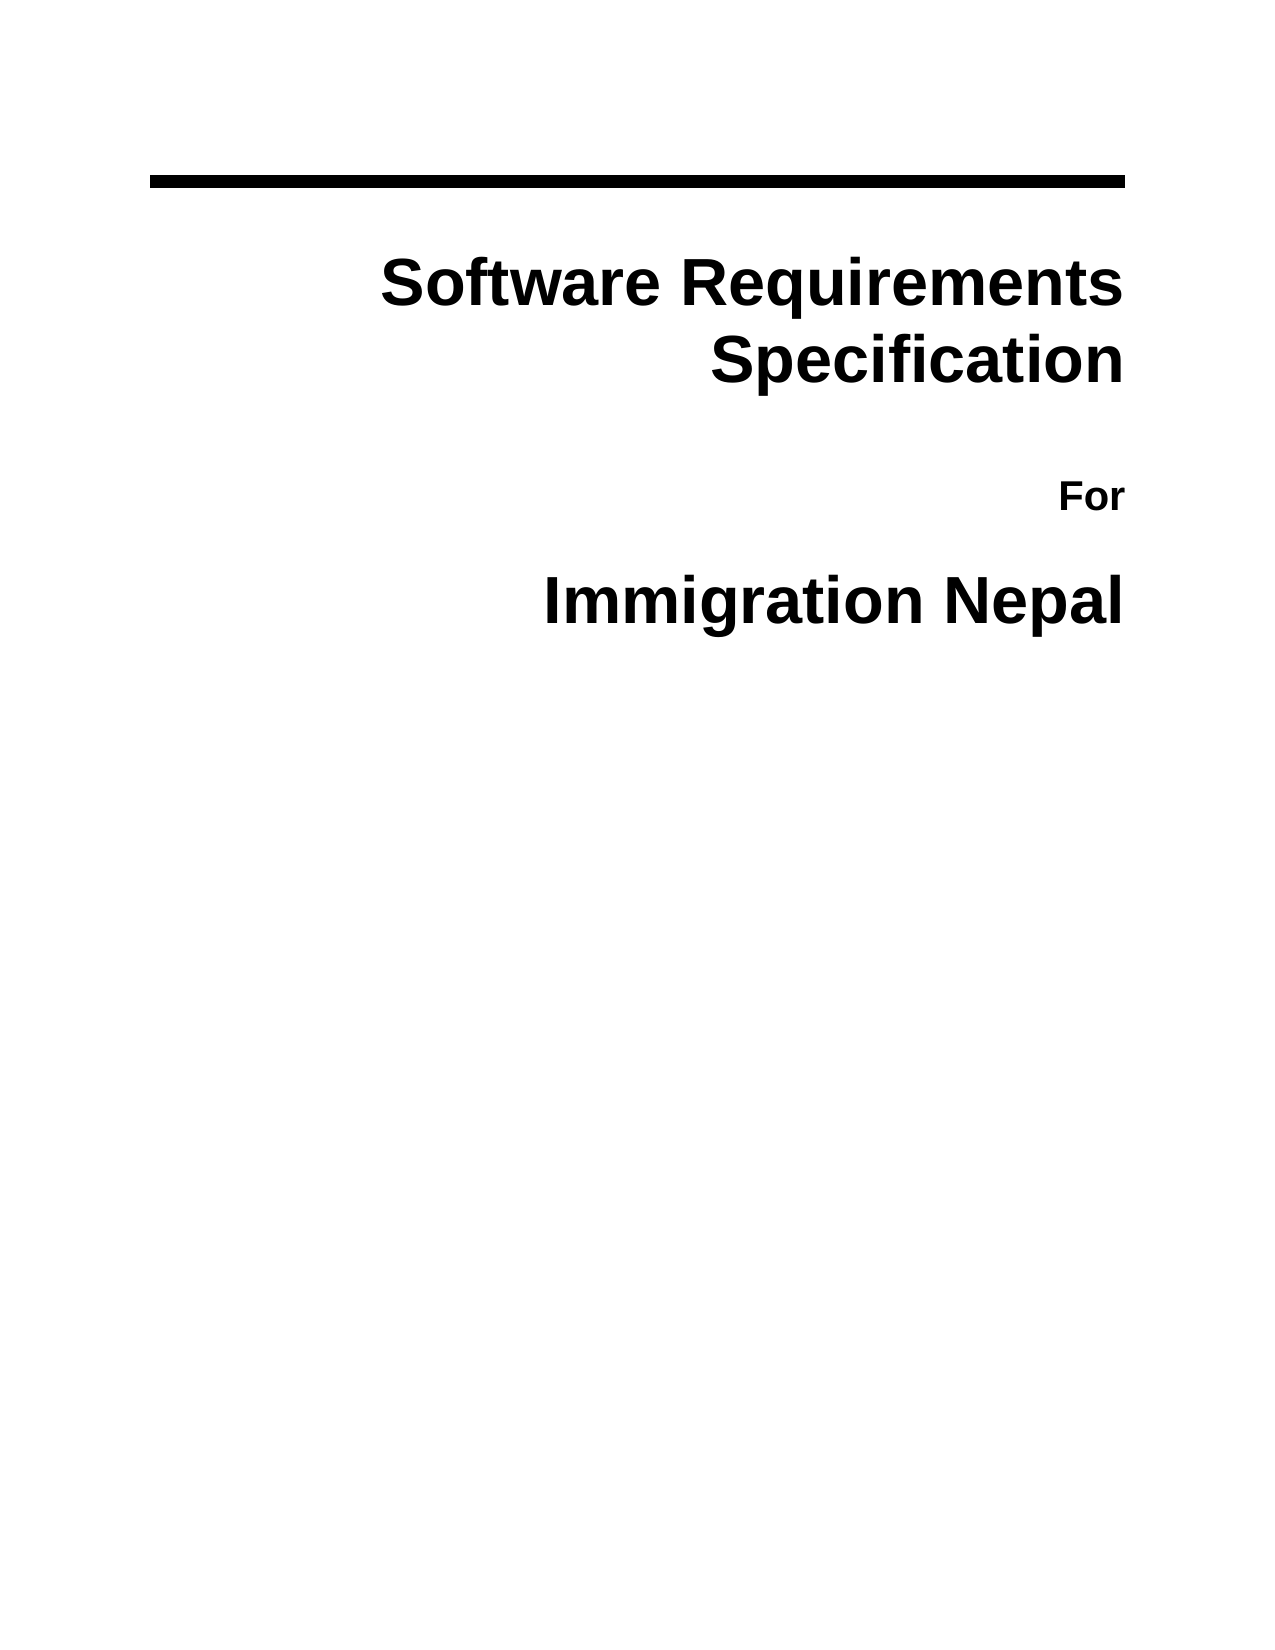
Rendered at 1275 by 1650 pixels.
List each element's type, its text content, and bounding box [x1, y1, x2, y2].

text Immigration Nepal [150, 561, 1125, 638]
text Software Requirements Specification [150, 243, 1125, 397]
text For [150, 472, 1125, 519]
